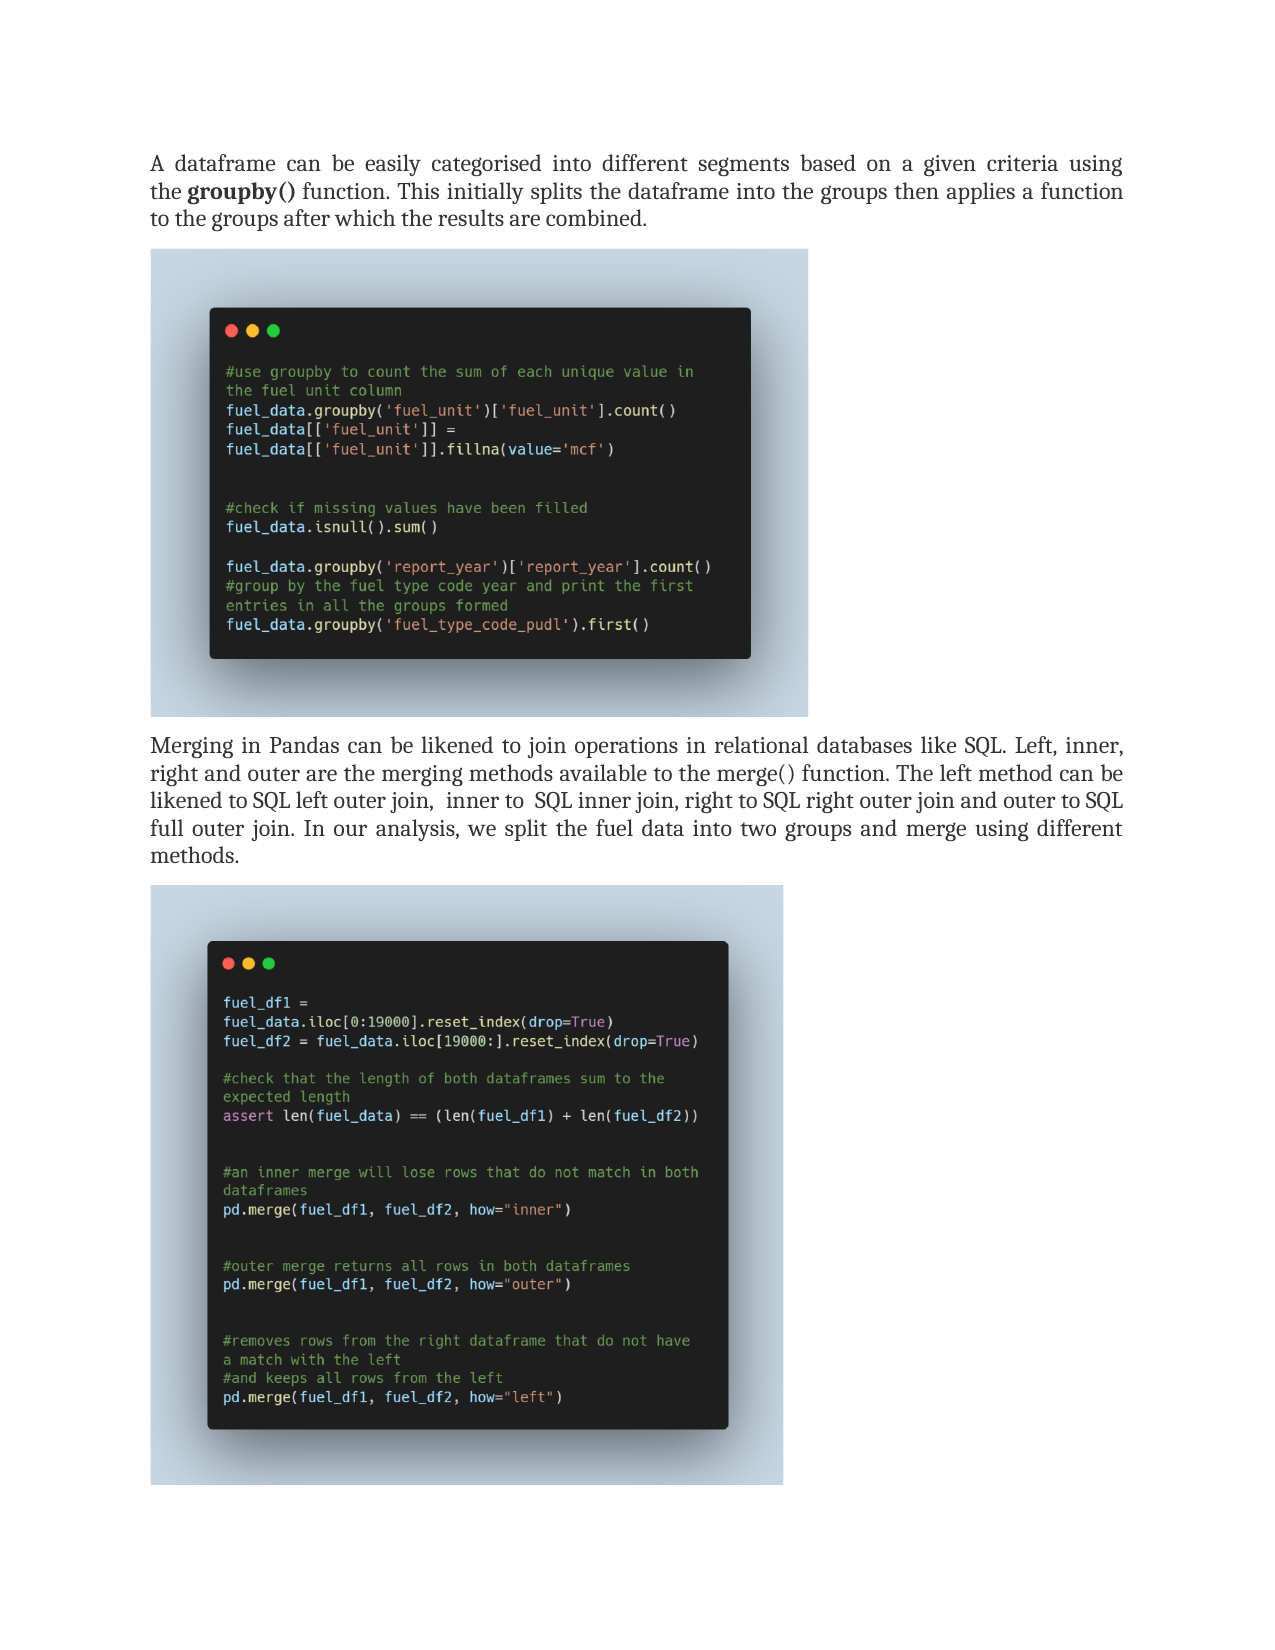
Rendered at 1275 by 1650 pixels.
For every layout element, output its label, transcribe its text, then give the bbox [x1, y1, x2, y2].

picture [150, 885, 784, 1485]
picture [150, 248, 809, 717]
text Merging in Pandas can be likened to join operations in relational databases like SQL. Left, inner, right and outer are the merging methods available to the merge() function. The left method can be likened to SQL left outer join, inner to SQL inner join, right to SQL right outer join and outer to SQL full outer join. In our analysis, we split the fuel data into two groups and merge using different methods. [150, 732, 1125, 870]
text A dataframe can be easily categorised into different segments based on a given criteria using the groupby() function. This initially splits the dataframe into the groups then applies a function to the groups after which the results are combined. [150, 150, 1125, 233]
